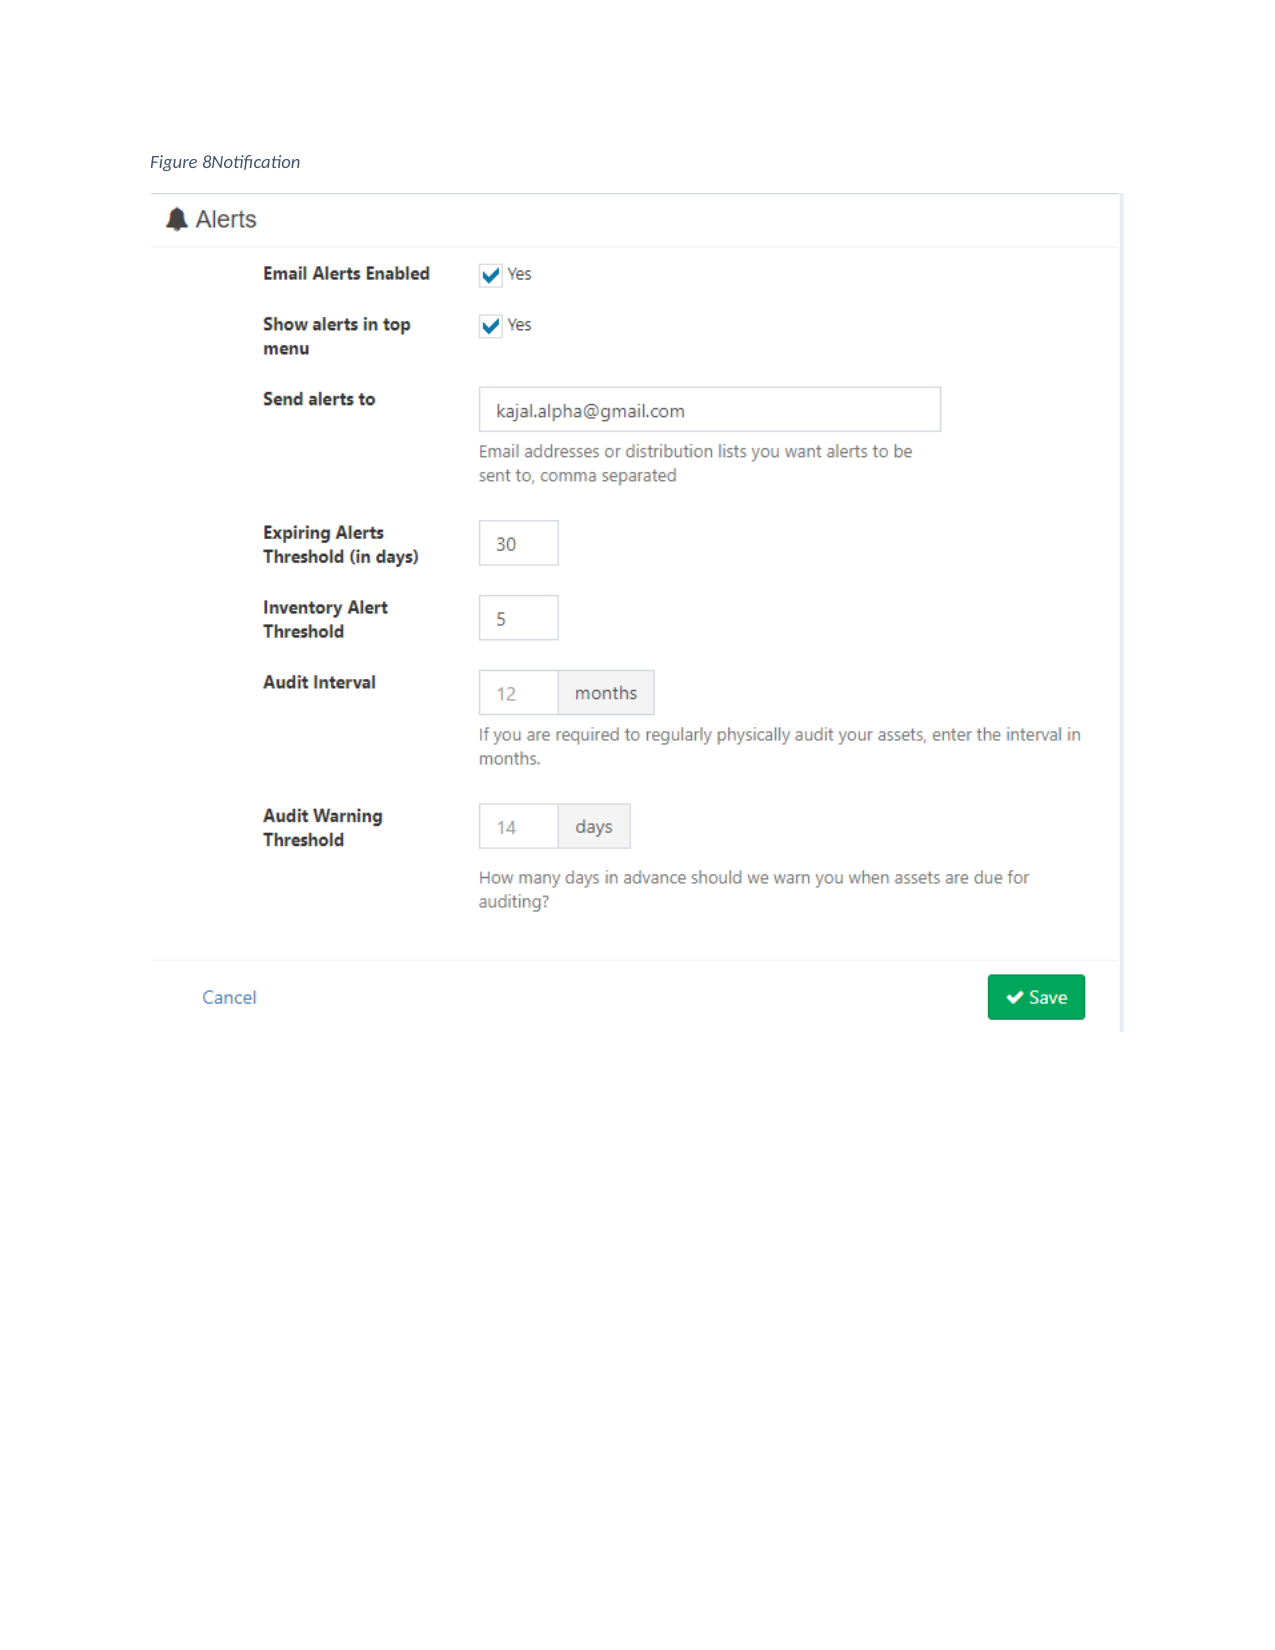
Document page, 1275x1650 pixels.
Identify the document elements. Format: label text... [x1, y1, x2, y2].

picture [150, 193, 1124, 1032]
